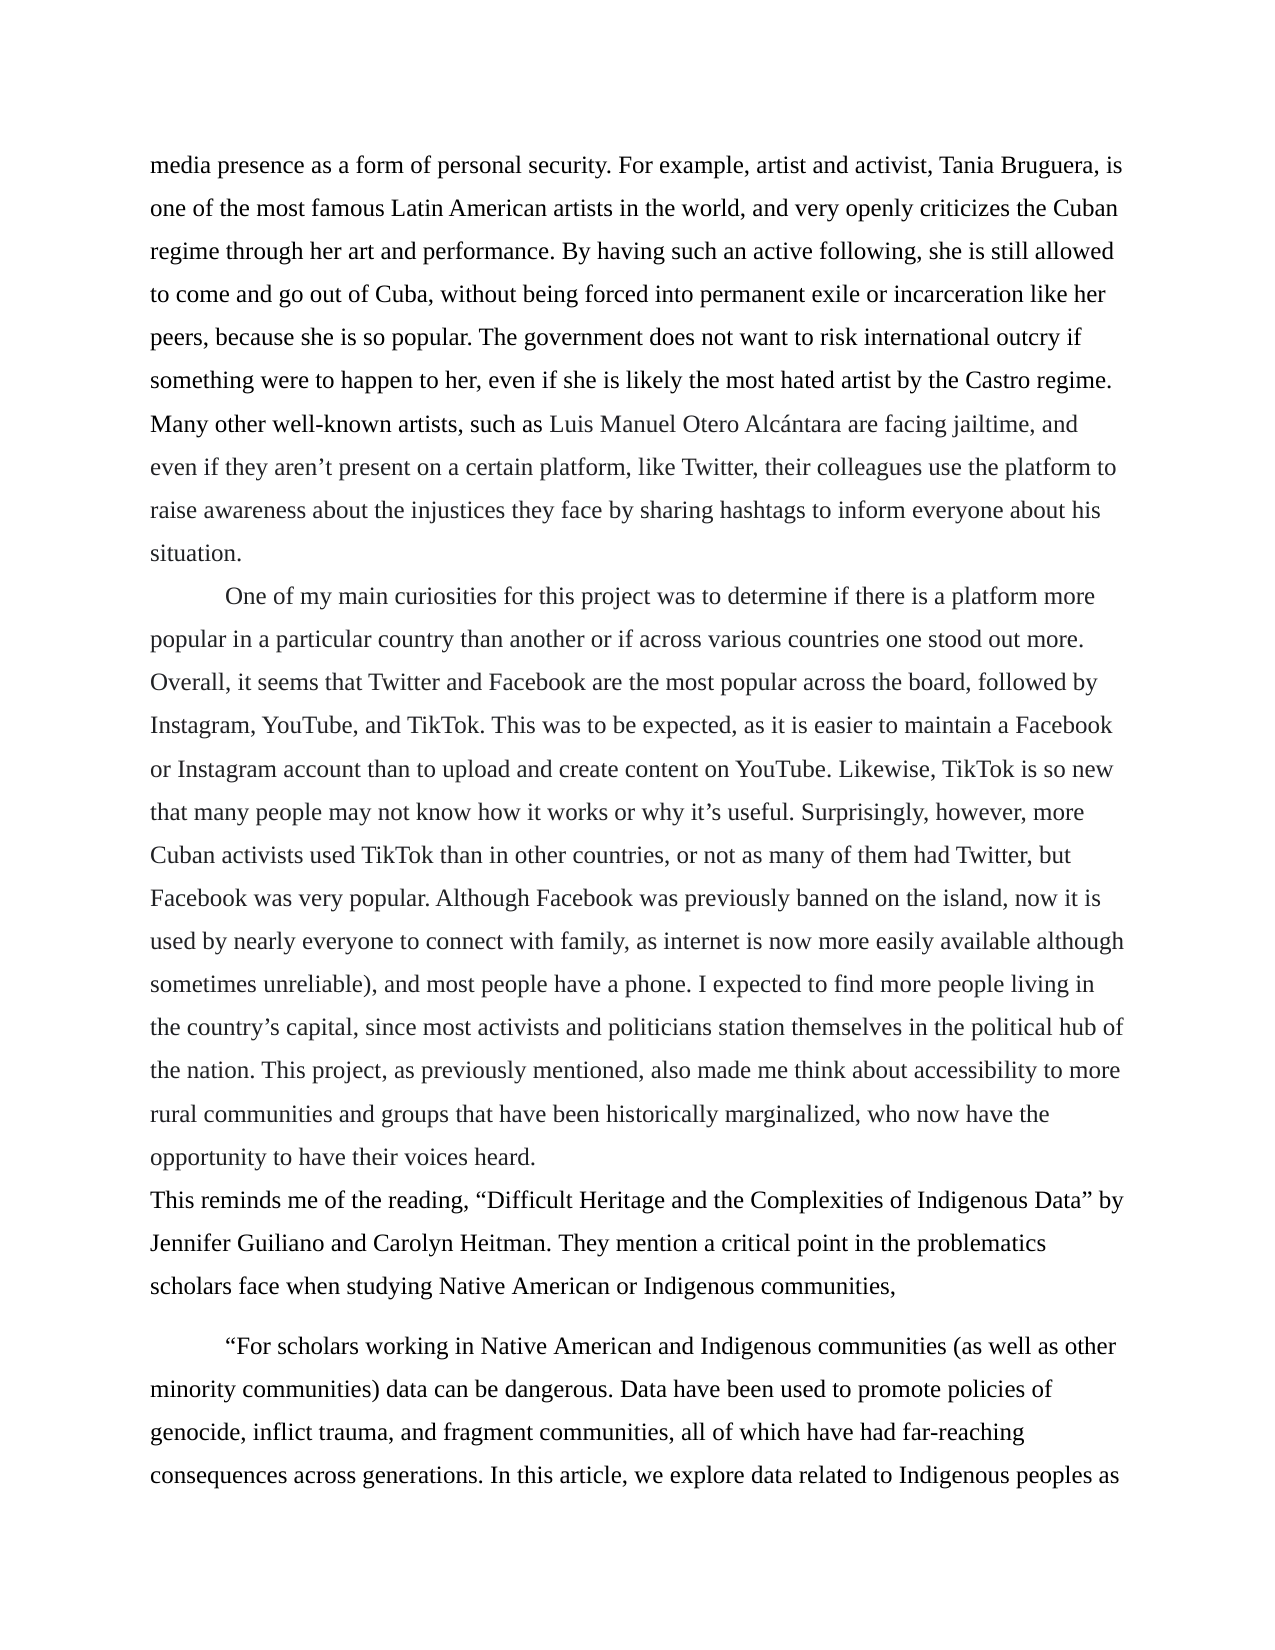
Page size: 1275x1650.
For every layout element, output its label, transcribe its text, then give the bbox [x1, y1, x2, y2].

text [150, 1331, 1125, 1489]
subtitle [150, 150, 1125, 567]
subtitle One of my main curiosities for this project was to determine if there is a platform more popular in a particular country than another or if across various countries one stood out more. Overall, it seems that Twitter and Facebook are the most popular across the board, followed by Instagram, YouTube, and TikTok. This was to be expected, as it is easier to maintain a Facebook or Instagram account than to upload and create content on YouTube. Likewise, TikTok is so new that many people may not know how it works or why it’s useful. Surprisingly, however, more Cuban activists used TikTok than in other countries, or not as many of them had Twitter, but Facebook was very popular. Although Facebook was previously banned on the island, now it is used by nearly everyone to connect with family, as internet is now more easily available although sometimes unreliable), and most people have a phone. I expected to find more people living in the country’s capital, since most activists and politicians station themselves in the political hub of the nation. This project, as previously mentioned, also made me think about accessibility to more rural communities and groups that have been historically marginalized, who now have the opportunity to have their voices heard. [150, 581, 1125, 1171]
text This reminds me of the reading, “Difficult Heritage and the Complexities of Indigenous Data” by Jennifer Guiliano and Carolyn Heitman. They mention a critical point in the problematics scholars face when studying Native American or Indigenous communities, [150, 1185, 1125, 1300]
